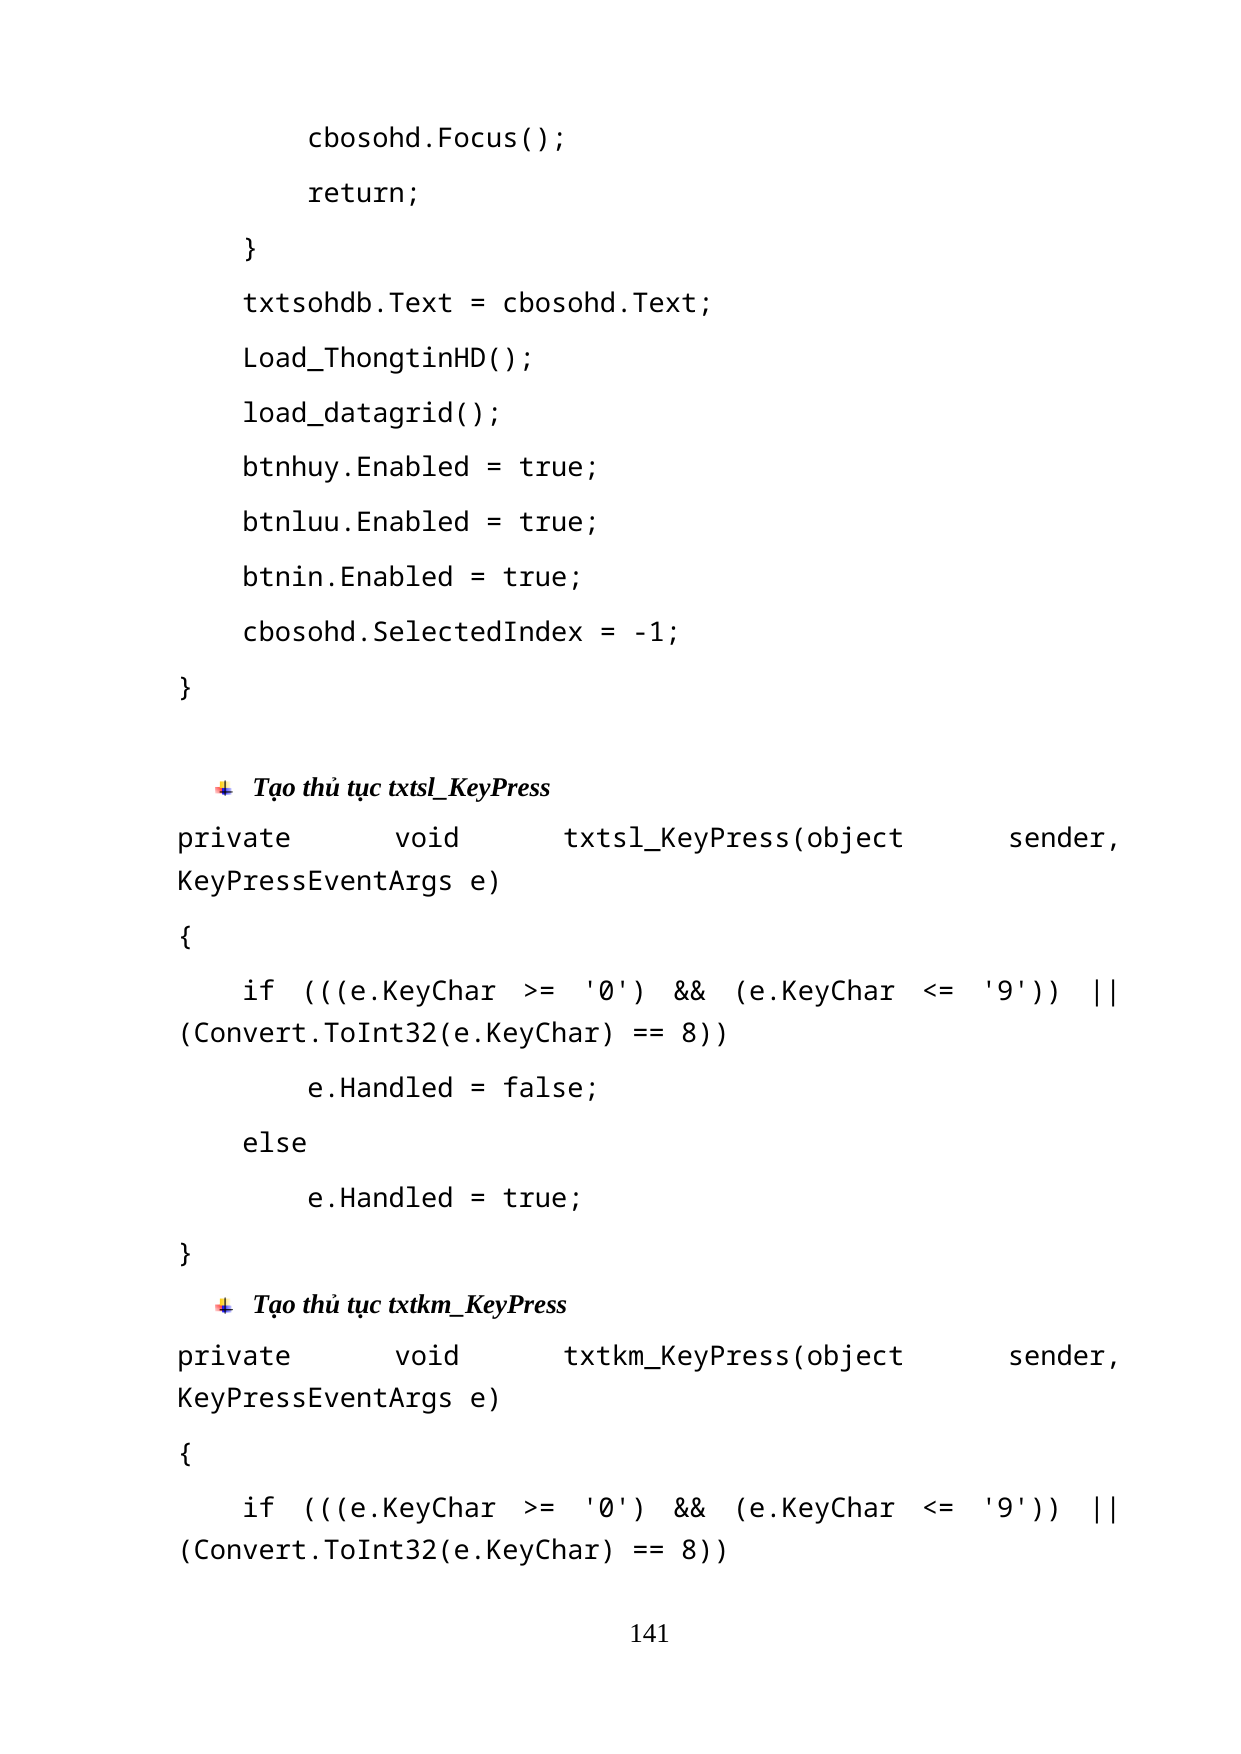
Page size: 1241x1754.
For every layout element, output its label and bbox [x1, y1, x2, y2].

picture [215, 779, 233, 796]
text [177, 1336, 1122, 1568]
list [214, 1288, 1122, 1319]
picture [215, 1296, 233, 1314]
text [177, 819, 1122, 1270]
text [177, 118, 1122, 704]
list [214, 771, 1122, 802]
